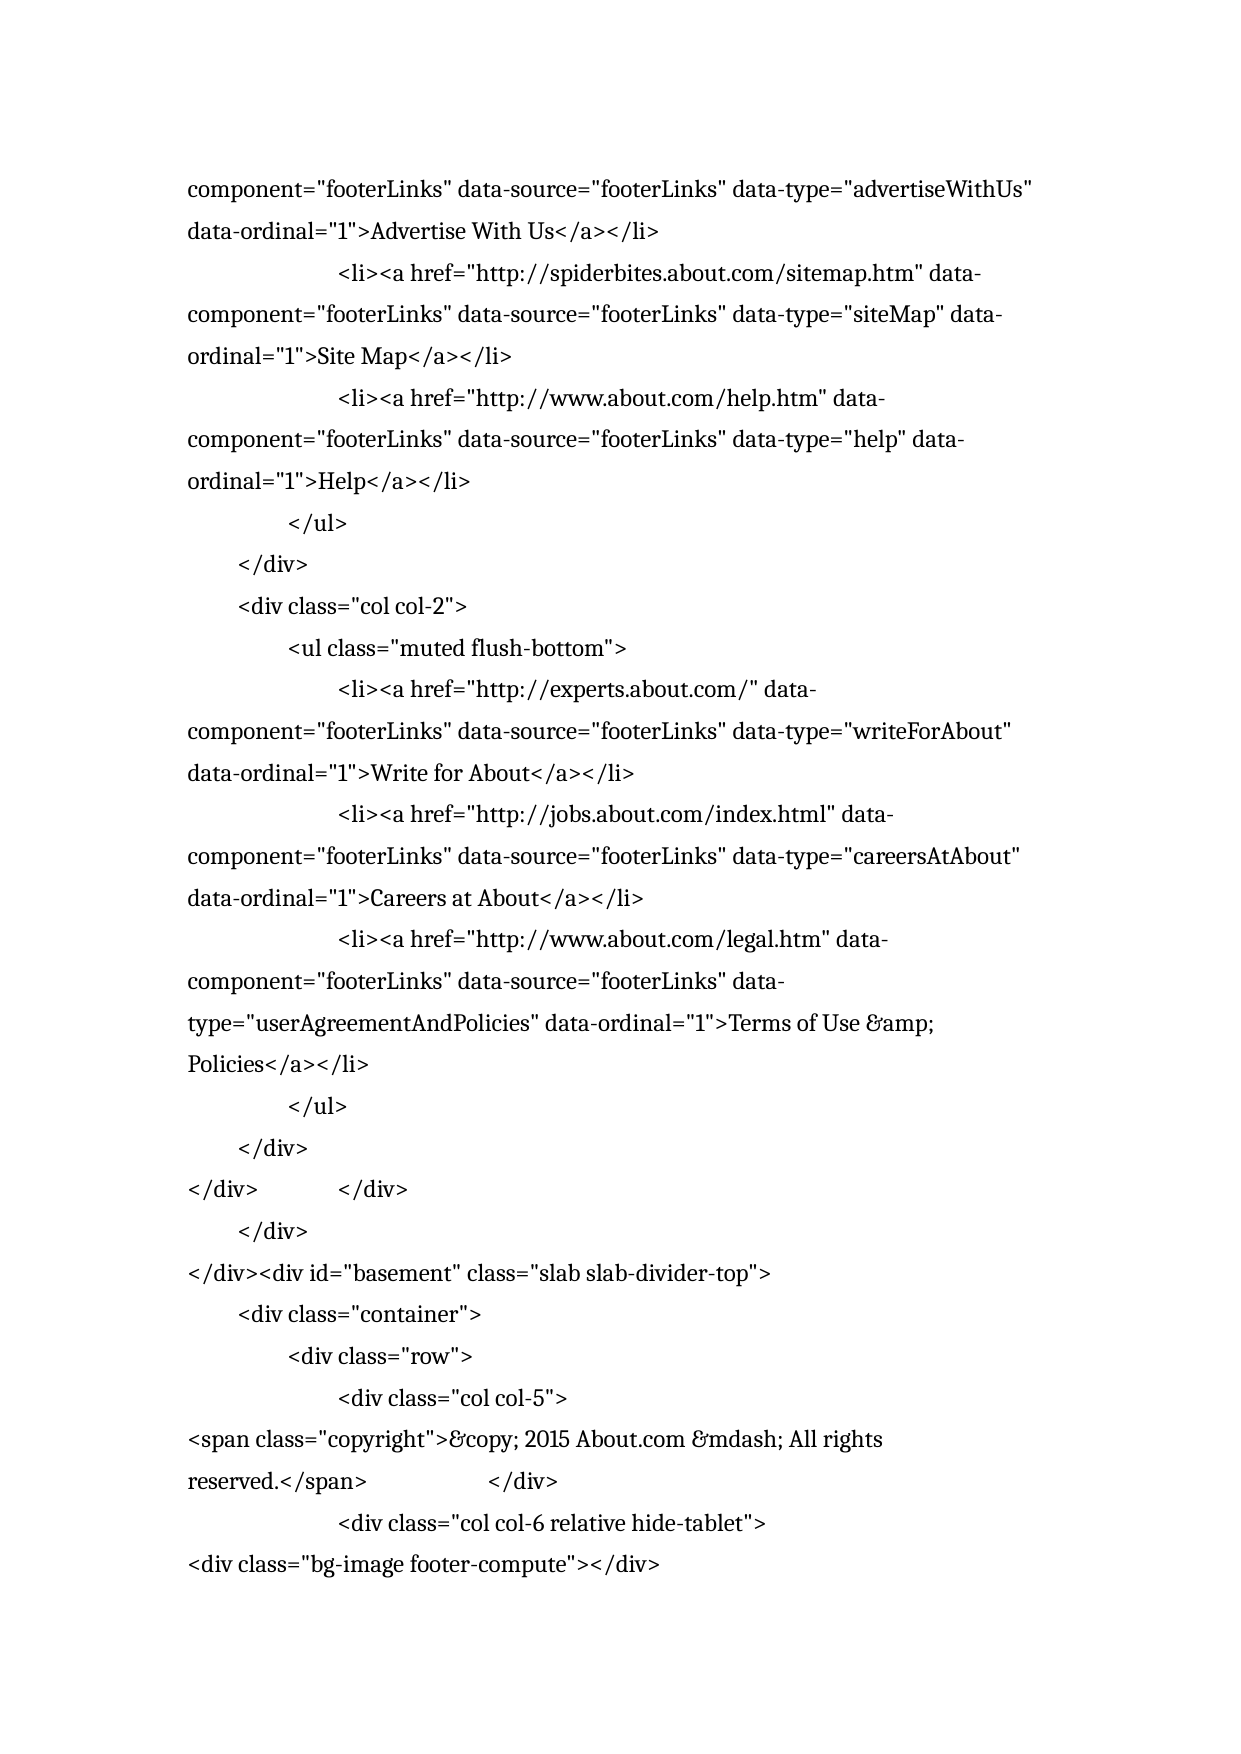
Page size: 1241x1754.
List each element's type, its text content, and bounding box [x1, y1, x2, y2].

text <ul class="muted flush-bottom"> [187, 627, 1053, 669]
text <div class="col col-2"> [187, 585, 1053, 627]
text <li><a href="http://experts.about.com/" data-component="footerLinks" data-source="footerLinks" data-type="writeForAbout" data-ordinal="1">Write for About</a></li> [187, 669, 1053, 794]
text <div class="bg-image footer-compute"></div> [187, 1544, 1053, 1585]
text <div class="col col-5"> [187, 1377, 1053, 1419]
text <li><a href="http://jobs.about.com/index.html" data-component="footerLinks" data-source="footerLinks" data-type="careersAtAbout" data-ordinal="1">Careers at About</a></li> [187, 794, 1053, 919]
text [187, 169, 1053, 252]
text <li><a href="http://spiderbites.about.com/sitemap.htm" data-component="footerLinks" data-source="footerLinks" data-type="siteMap" data-ordinal="1">Site Map</a></li> [187, 252, 1053, 377]
text <span class="copyright">&copy; 2015 About.com &mdash; All rights reserved.</span> </div> [187, 1419, 1053, 1502]
text </div> [187, 1127, 1053, 1169]
text </ul> [187, 1085, 1053, 1127]
text </div> [187, 544, 1053, 585]
text <li><a href="http://www.about.com/help.htm" data-component="footerLinks" data-source="footerLinks" data-type="help" data-ordinal="1">Help</a></li> [187, 377, 1053, 502]
text </div> </div> [187, 1169, 1053, 1210]
text </ul> [187, 502, 1053, 544]
text </div><div id="basement" class="slab slab-divider-top"> [187, 1252, 1053, 1294]
text </div> [187, 1210, 1053, 1252]
text <div class="col col-6 relative hide-tablet"> [187, 1502, 1053, 1544]
text <li><a href="http://www.about.com/legal.htm" data-component="footerLinks" data-source="footerLinks" data-type="userAgreementAndPolicies" data-ordinal="1">Terms of Use &amp; Policies</a></li> [187, 919, 1053, 1085]
text <div class="row"> [187, 1335, 1053, 1377]
text <div class="container"> [187, 1294, 1053, 1335]
